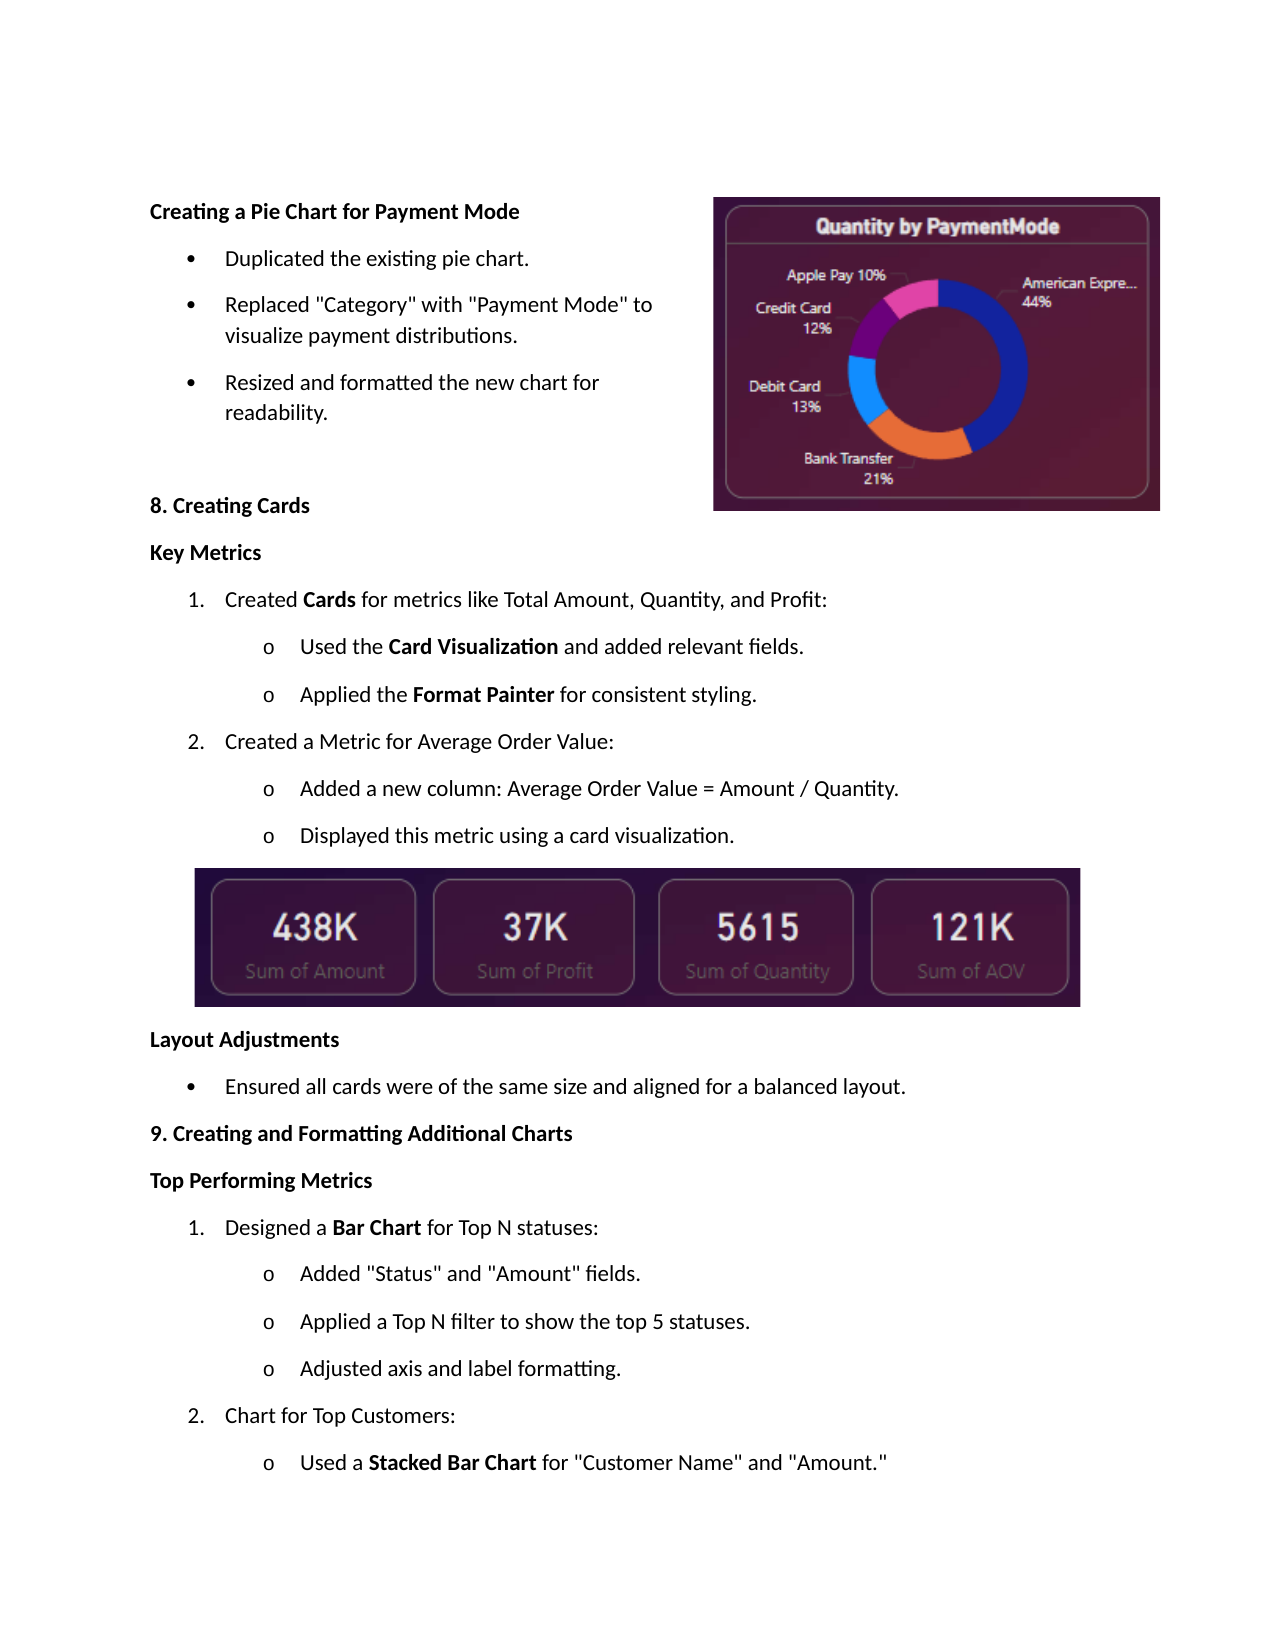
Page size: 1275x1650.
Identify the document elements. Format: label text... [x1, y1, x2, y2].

list Used a Stacked Bar Chart for "Customer Name" and "Amount." [262, 1448, 1125, 1477]
list Created a Metric for Average Order Value: [187, 727, 1125, 755]
list Displayed this metric using a card visualization. [262, 821, 1125, 850]
text 8. Creating Cards [150, 492, 1125, 520]
list Added "Status" and "Amount" fields. [262, 1259, 1125, 1288]
list Replaced "Category" with "Payment Mode" to visualize payment distributions. [187, 291, 713, 349]
list Created Cards for metrics like Total Amount, Quantity, and Profit: [187, 585, 1125, 613]
text Creating a Pie Chart for Payment Mode [150, 197, 713, 225]
list Duplicated the existing pie chart. [187, 244, 713, 272]
text Layout Adjustments [150, 1025, 1125, 1053]
text 9. Creating and Formatting Additional Charts [150, 1119, 1125, 1147]
list Applied the Format Painter for consistent styling. [262, 680, 1125, 708]
list Resized and formatted the new chart for readability. [187, 368, 713, 426]
list Ensured all cards were of the same size and aligned for a balanced layout. [187, 1072, 1125, 1100]
picture [194, 868, 1081, 1007]
list Used the Card Visualization and added relevant fields. [262, 632, 1125, 661]
list Applied a Top N filter to show the top 5 statuses. [262, 1307, 1125, 1335]
text Top Performing Metrics [150, 1166, 1125, 1194]
list Added a new column: Average Order Value = Amount / Quantity. [262, 774, 1125, 802]
list Designed a Bar Chart for Top N statuses: [187, 1213, 1125, 1241]
text Key Metrics [150, 538, 1125, 567]
list Adjusted axis and label formatting. [262, 1354, 1125, 1383]
list Chart for Top Customers: [187, 1402, 1125, 1430]
picture [713, 197, 1161, 511]
